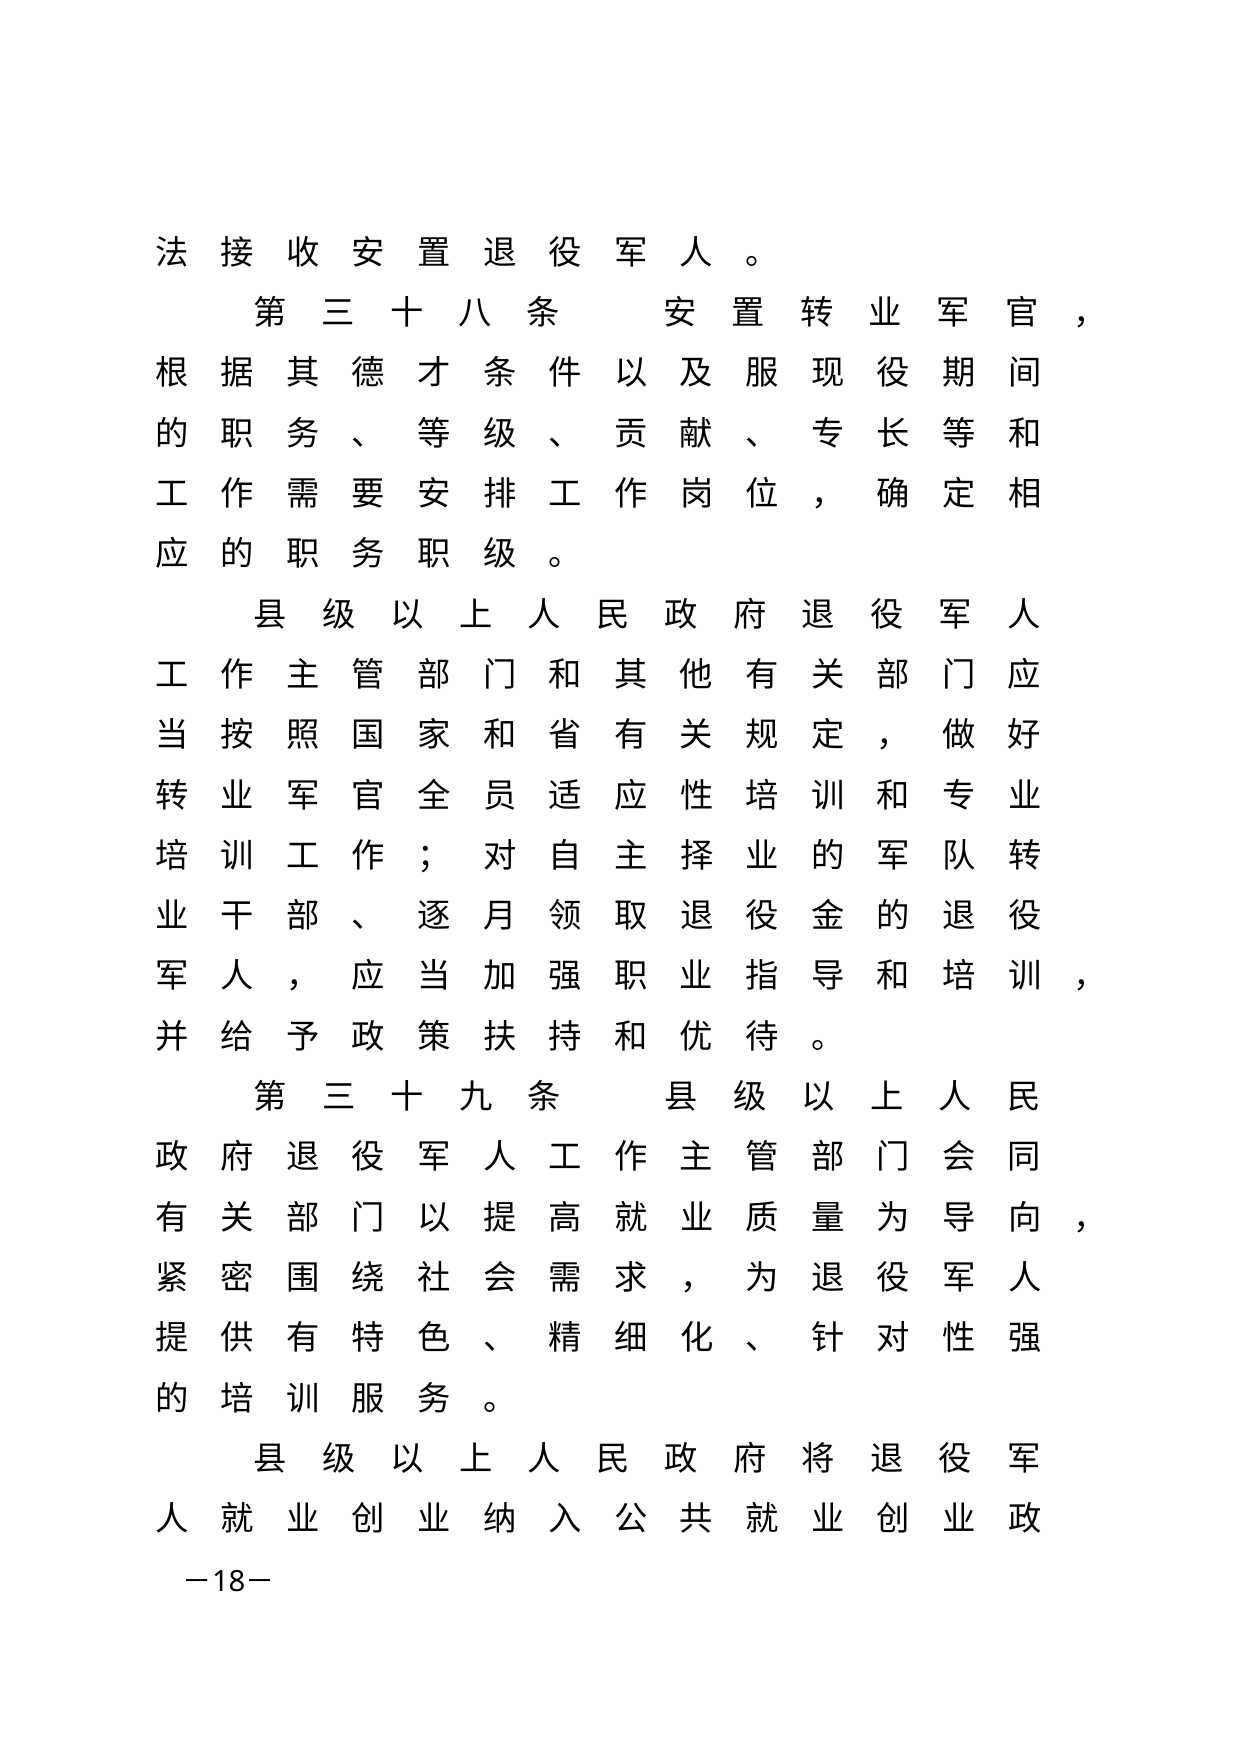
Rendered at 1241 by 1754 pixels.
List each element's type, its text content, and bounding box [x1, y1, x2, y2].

text 第三十八条 安置转业军官，根据其德才条件以及服现役期间的职务、等级、贡献、专长等和工作需要安排工作岗位，确定相应的职务职级。 [155, 280, 1073, 581]
text 第三十七条 国家机关、企业事业单位和社会组织，应当依法接收安置退役军人。 [155, 219, 1073, 280]
text 县级以上人民政府将退役军人就业创业纳入公共就业创业政策保障范围，加大对退役军人就业创业的资金帮扶力度；投资建设或者与社会共建的创业孵化基地和创业园区，优先为退役军人创业提供服务。 [155, 1426, 1073, 1546]
text 第三十九条 县级以上人民政府退役军人工作主管部门会同有关部门以提高就业质量为导向，紧密围绕社会需求，为退役军人提供有特色、精细化、针对性强的培训服务。 [155, 1064, 1073, 1426]
text 县级以上人民政府退役军人工作主管部门和其他有关部门应当按照国家和省有关规定，做好转业军官全员适应性培训和专业培训工作；对自主择业的军队转业干部、逐月领取退役金的退役军人，应当加强职业指导和培训，并给予政策扶持和优待。 [155, 581, 1073, 1064]
